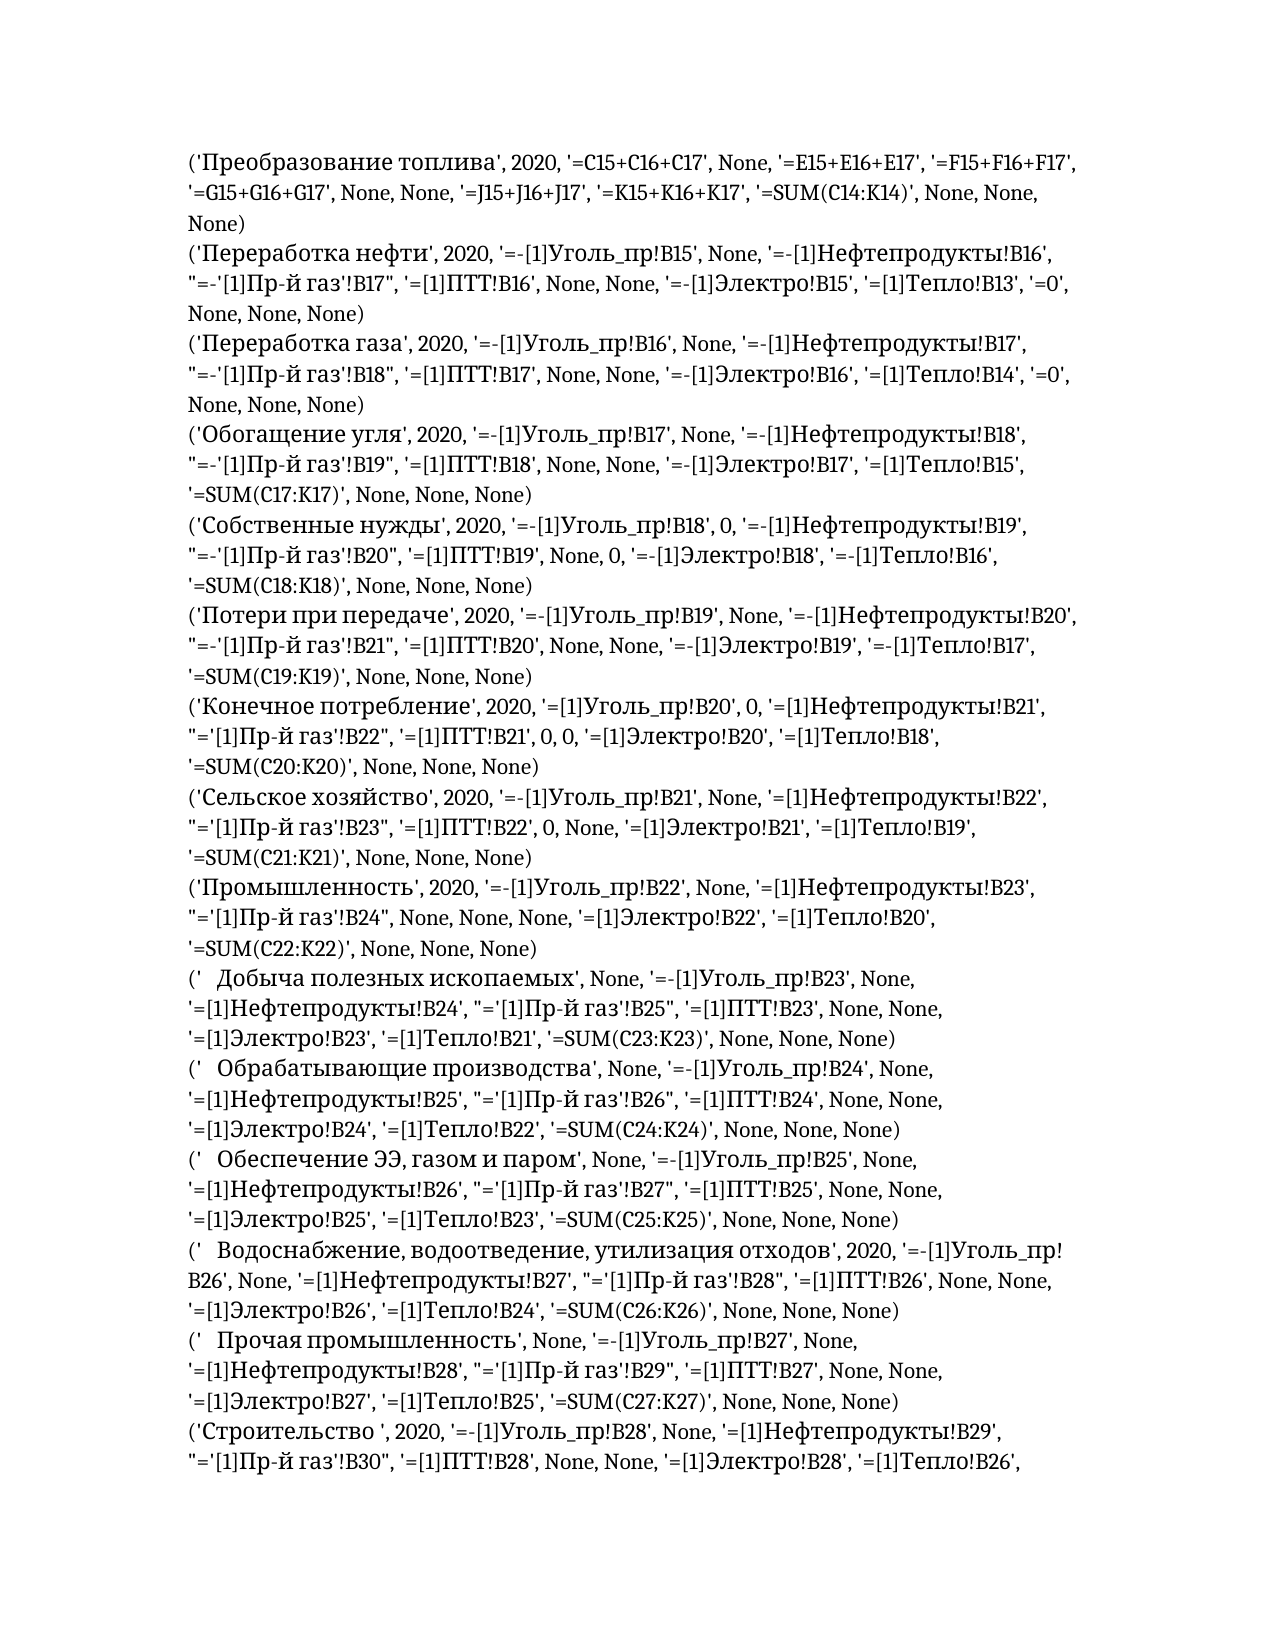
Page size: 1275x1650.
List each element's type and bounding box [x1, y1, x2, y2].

text [187, 150, 1087, 1475]
